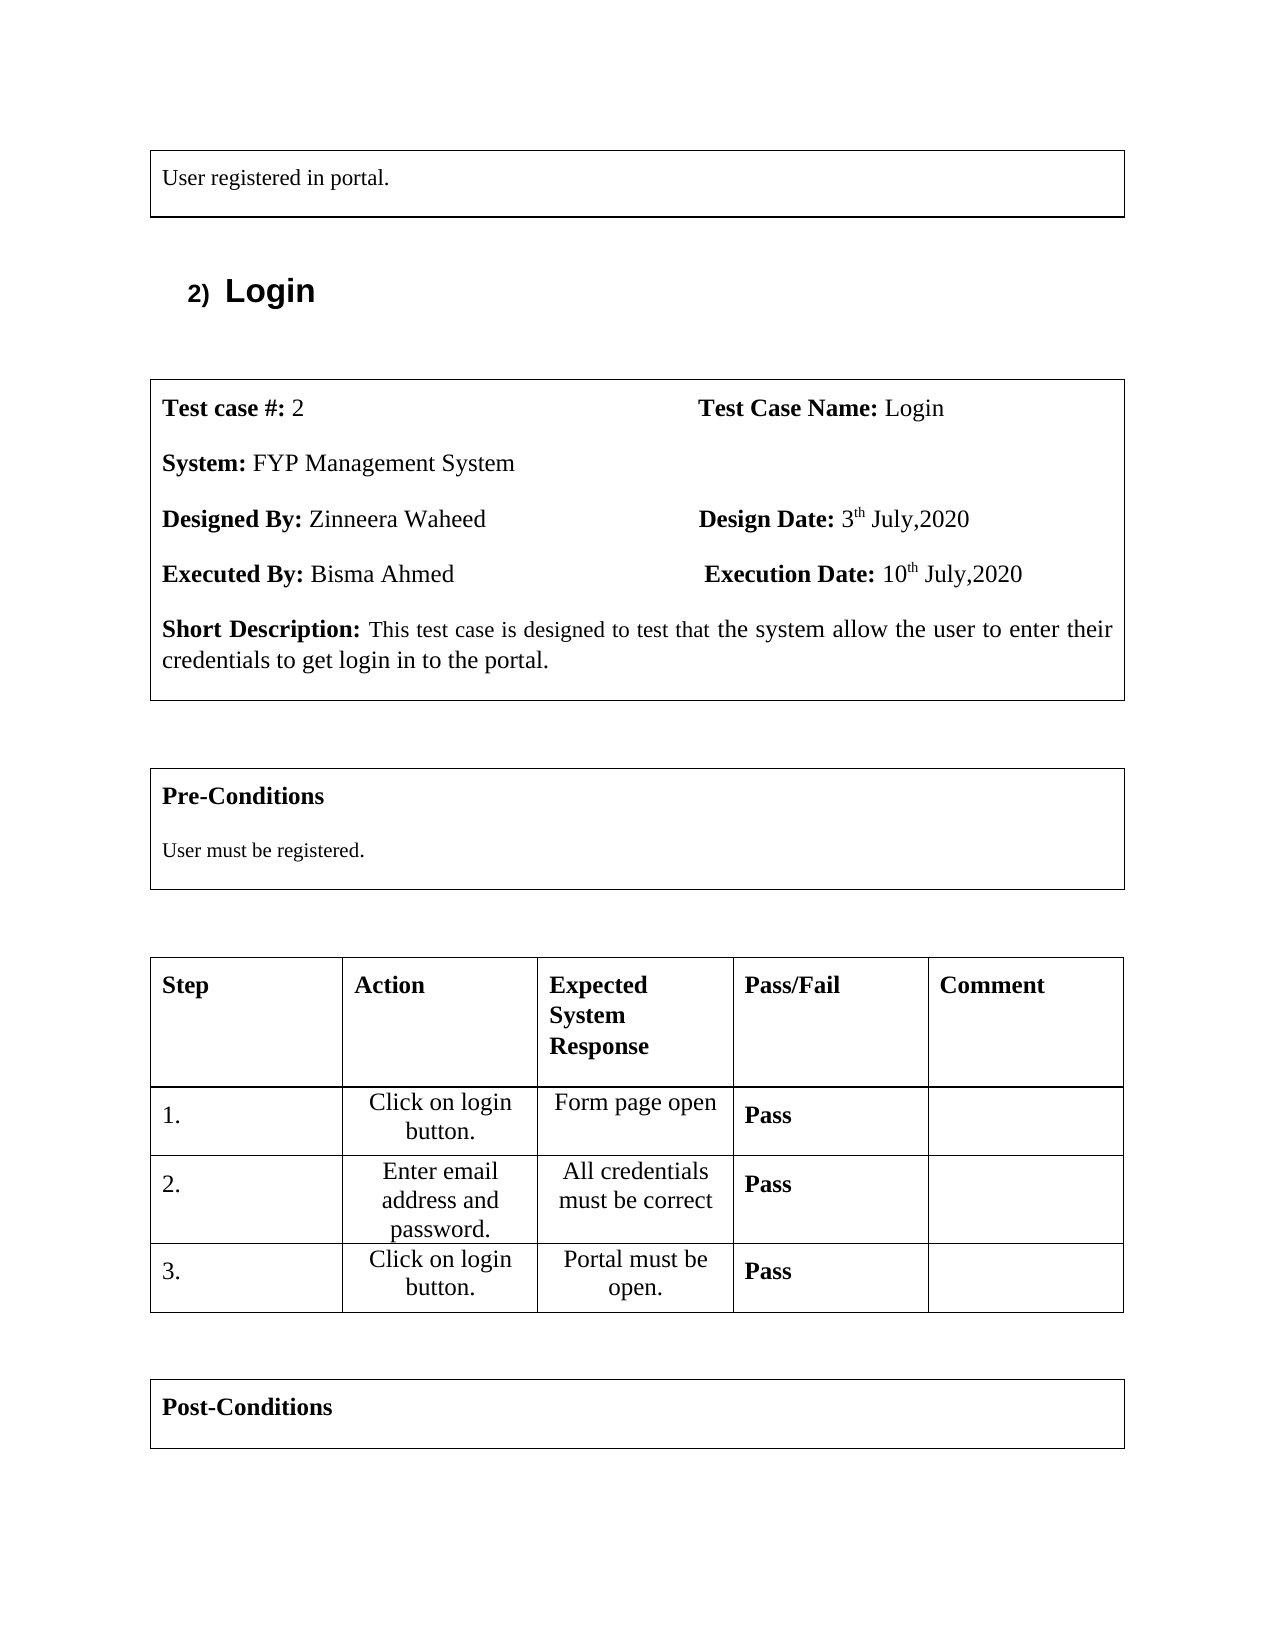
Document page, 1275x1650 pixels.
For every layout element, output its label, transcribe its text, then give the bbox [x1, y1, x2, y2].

table_header Expected System Response [538, 958, 733, 1086]
table_cell 1. [151, 1088, 342, 1155]
table_header Step [151, 958, 342, 1086]
table_cell Click on login button. [343, 1244, 537, 1312]
table_header Comment [929, 958, 1123, 1086]
subtitle Login [187, 271, 1125, 310]
table_cell [929, 1088, 1123, 1155]
table_cell Enter email address and password. [343, 1156, 537, 1243]
table_header Action [343, 958, 537, 1086]
table_cell Click on login button. [343, 1088, 537, 1155]
table_cell Pass [734, 1244, 928, 1312]
table_cell 2. [151, 1156, 342, 1243]
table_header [151, 1380, 1124, 1448]
table_cell Pass [734, 1156, 928, 1243]
table_header Test case #: 2 Test Case Name: Login System: FYP Management System Designed By: Zinneera Waheed Design Date: 3th July,2020 Executed By: Bisma Ahmed Execution Date: 10th July,2020 Short Description: This test case is designed to test that the system allow the user to enter their credentials to get login in to the portal. [151, 380, 1124, 700]
table_cell Portal must be open. [538, 1244, 733, 1312]
table_cell Form page open [538, 1088, 733, 1155]
table_cell 3. [151, 1244, 342, 1312]
table_header Pre-Conditions User must be registered. [151, 769, 1124, 889]
table_cell All credentials must be correct [538, 1156, 733, 1243]
table_header Pass/Fail [734, 958, 928, 1086]
table_cell [929, 1244, 1123, 1312]
table_cell [929, 1156, 1123, 1243]
table_cell Pass [734, 1088, 928, 1155]
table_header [151, 151, 1124, 216]
